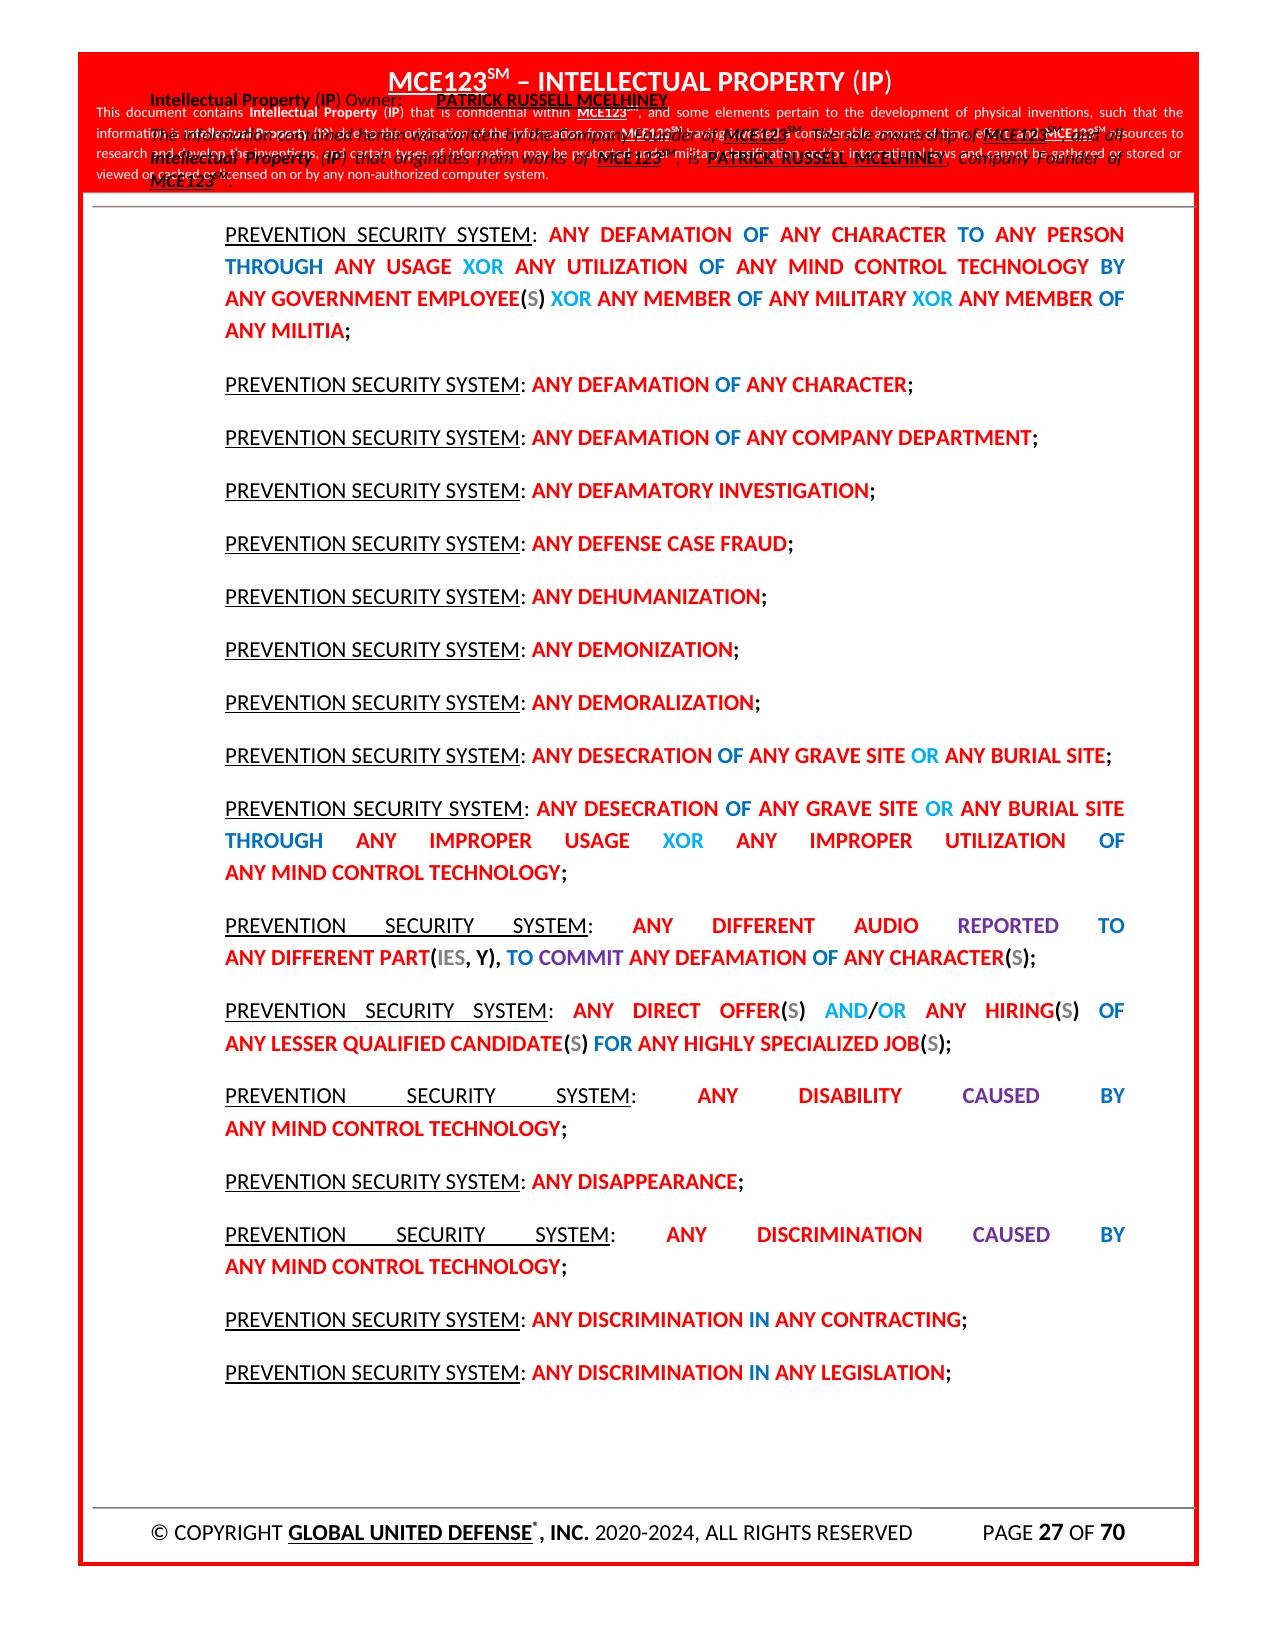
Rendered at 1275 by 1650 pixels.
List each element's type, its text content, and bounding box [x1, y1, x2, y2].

text PREVENTION SECURITY SYSTEM: ANY DESECRATION OF ANY GRAVE SITE OR ANY BURIAL SITE; [225, 741, 1125, 769]
text PREVENTION SECURITY SYSTEM: ANY DISAPPEARANCE; [225, 1167, 1125, 1195]
text PREVENTION SECURITY SYSTEM: ANY DEFENSE CASE FRAUD; [225, 529, 1125, 557]
text PREVENTION SECURITY SYSTEM: ANY DEFAMATION OF ANY CHARACTER TO ANY PERSON THROUGH ANY USAGE XOR ANY UTILIZATION OF ANY MIND CONTROL TECHNOLOGY BY ANY GOVERNMENT EMPLOYEE(S) XOR ANY MEMBER OF ANY MILITARY XOR ANY MEMBER OF ANY MILITIA; [225, 220, 1125, 345]
text PREVENTION SECURITY SYSTEM: ANY DEFAMATION OF ANY CHARACTER; [225, 370, 1125, 398]
text PREVENTION SECURITY SYSTEM: ANY DISABILITY CAUSED BY ANY MIND CONTROL TECHNOLOGY; [225, 1082, 1125, 1142]
text PREVENTION SECURITY SYSTEM: ANY DESECRATION OF ANY GRAVE SITE OR ANY BURIAL SITE THROUGH ANY IMPROPER USAGE XOR ANY IMPROPER UTILIZATION OF ANY MIND CONTROL TECHNOLOGY; [225, 794, 1125, 886]
text PREVENTION SECURITY SYSTEM: ANY DISCRIMINATION CAUSED BY ANY MIND CONTROL TECHNOLOGY; [225, 1220, 1125, 1280]
text PREVENTION SECURITY SYSTEM: ANY DIFFERENT AUDIO REPORTED TO ANY DIFFERENT PART(IES, Y), TO COMMIT ANY DEFAMATION OF ANY CHARACTER(S); [225, 911, 1125, 971]
text PREVENTION SECURITY SYSTEM: ANY DISCRIMINATION IN ANY CONTRACTING; [225, 1305, 1125, 1333]
text PREVENTION SECURITY SYSTEM: ANY DEFAMATION OF ANY COMPANY DEPARTMENT; [225, 423, 1125, 451]
text PREVENTION SECURITY SYSTEM: ANY DEHUMANIZATION; [225, 582, 1125, 610]
text PREVENTION SECURITY SYSTEM: ANY DISCRIMINATION IN ANY LEGISLATION; [225, 1358, 1125, 1386]
text PREVENTION SECURITY SYSTEM: ANY DEMORALIZATION; [225, 688, 1125, 716]
text PREVENTION SECURITY SYSTEM: ANY DEFAMATORY INVESTIGATION; [225, 476, 1125, 504]
text PREVENTION SECURITY SYSTEM: ANY DIRECT OFFER(S) AND/OR ANY HIRING(S) OF ANY LESSER QUALIFIED CANDIDATE(S) FOR ANY HIGHLY SPECIALIZED JOB(S); [225, 996, 1125, 1057]
text PREVENTION SECURITY SYSTEM: ANY DEMONIZATION; [225, 635, 1125, 663]
